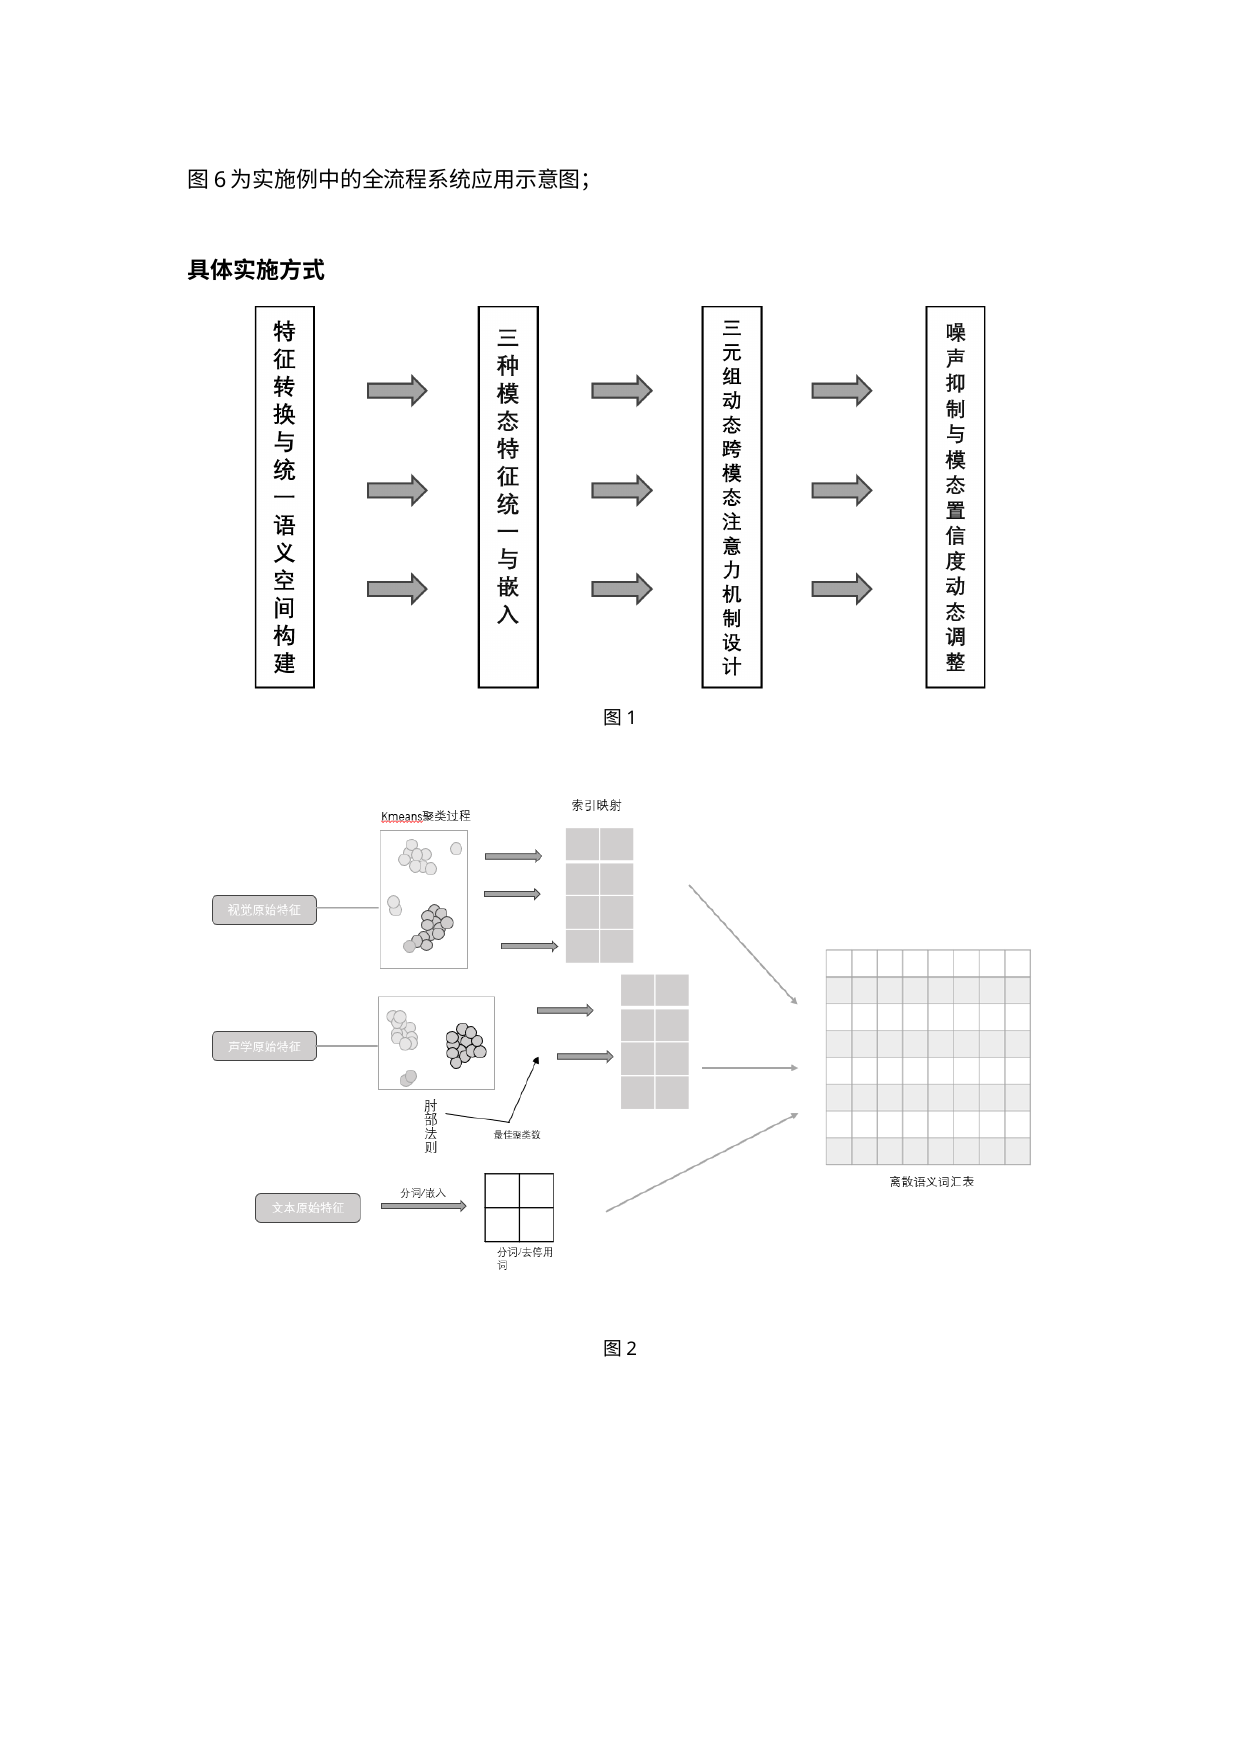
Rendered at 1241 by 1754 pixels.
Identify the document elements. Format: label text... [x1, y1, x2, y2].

picture [187, 773, 1053, 1301]
text 图6为实施例中的全流程系统应用示意图； [187, 162, 1053, 194]
text 具体实施方式 [187, 236, 1053, 301]
text 图2 [187, 1331, 1053, 1363]
text 图1 [187, 700, 1053, 733]
picture [254, 306, 986, 690]
